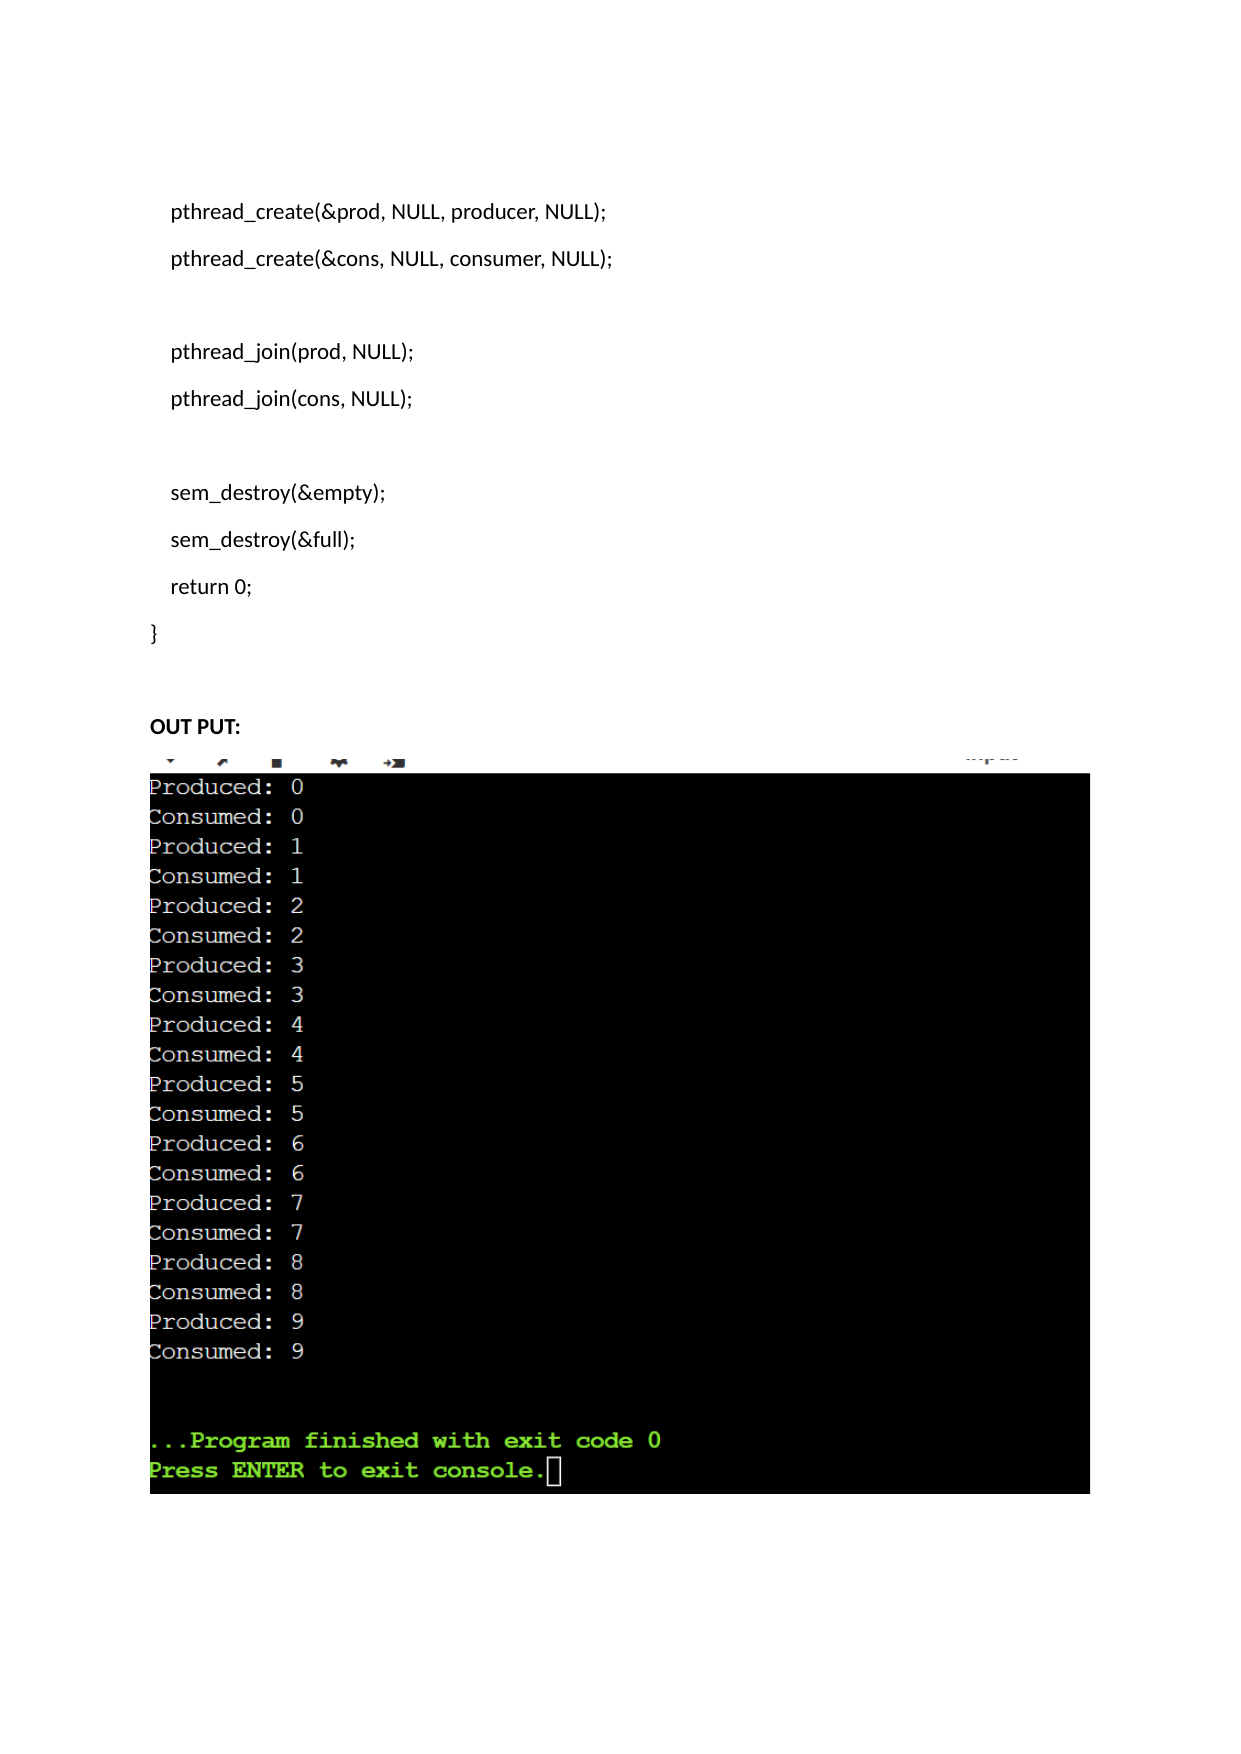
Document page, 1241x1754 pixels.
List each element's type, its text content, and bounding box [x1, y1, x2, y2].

text pthread_join(cons, NULL); [150, 384, 1090, 412]
text pthread_create(&cons, NULL, consumer, NULL); [150, 244, 1090, 272]
text pthread_create(&prod, NULL, producer, NULL); [150, 197, 1090, 225]
picture [150, 759, 1091, 1494]
text OUT PUT: [150, 712, 1090, 741]
text return 0; [150, 572, 1090, 600]
text } [150, 619, 1090, 647]
text pthread_join(prod, NULL); [150, 337, 1090, 366]
text sem_destroy(&empty); [150, 478, 1090, 506]
text sem_destroy(&full); [150, 525, 1090, 553]
